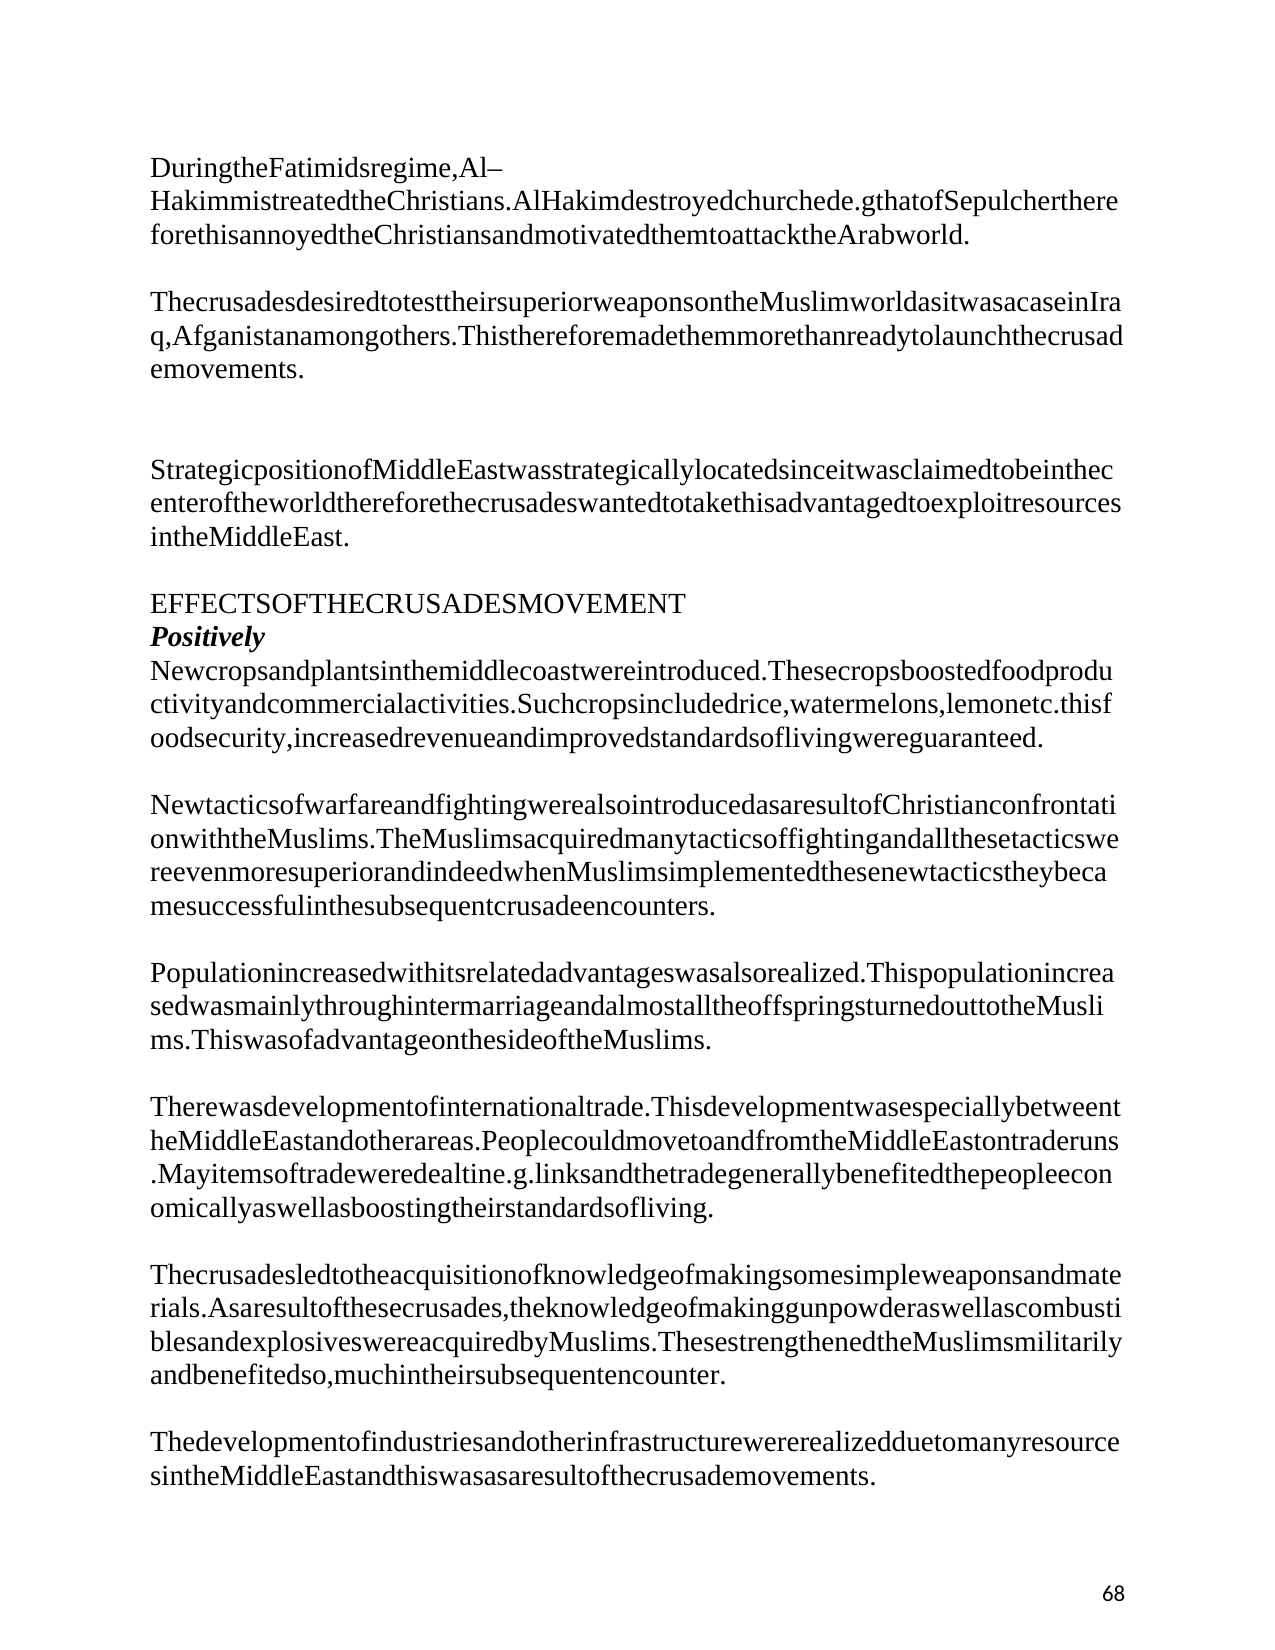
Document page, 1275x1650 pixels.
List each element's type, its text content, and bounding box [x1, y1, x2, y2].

text The crusades desired to test their superior weapons on the Muslim world as it was a case in Iraq, Afganistan among others. This therefore made them more than ready to launch the crusade movements. [150, 284, 1125, 385]
text The development of industries and other infrastructure were realized due to many resources in the Middle East and this was as a result of the crusade movements. [150, 1424, 1125, 1492]
text There was development of international trade. This development was especially between the Middle East and other areas. People could move to and from the Middle East on trade runs. May items of trade were dealt in e.g. links and the trade generally benefited the people economically as well as boosting their standards of living. [150, 1089, 1125, 1223]
text New crops and plants in the middle coast were introduced. These crops boosted food productivity and commercial activities. Such crops included rice, water melons, lemon etc. this food security, increased revenue and improved standards of living were guaranteed. [150, 653, 1125, 754]
text New tactics of warfare and fighting were also introduced as a result of Christian confrontation with the Muslims. The Muslims acquired many tactics of fighting and all these tactics were even more superior and indeed when Muslims implemented these new tactics they became successful in the subsequent crusade encounters. [150, 787, 1125, 921]
text During the Fatimids regime, Al – Hakim mistreated the Christians. Al Hakim destroyed churched e.g that of Sepulcher therefore this annoyed the Christians and motivated them to attack the Arab world. [150, 150, 1125, 251]
text EFFECTS OF THE CRUSADES MOVEMENT [150, 586, 1125, 619]
text Positively [150, 619, 1125, 653]
text Strategic position of Middle East was strategically located since it was claimed to be in the center of the world therefore the crusades wanted to take this advantaged to exploit resources in the Middle East. [150, 452, 1125, 552]
text The crusades led to the acquisition of knowledge of making some simple weapons and materials. As a result of these crusades, the knowledge of making gun powder as well as combustible sand explosives were acquired by Muslims. These strengthened the Muslims militarily and benefited so ,much in their subsequent encounter. [150, 1257, 1125, 1391]
text Population increased with its related advantages was also realized. This population increased was mainly through intermarriage and almost all the off springs turned out to the Muslims. This was of advantage on the side of the Muslims. [150, 955, 1125, 1056]
